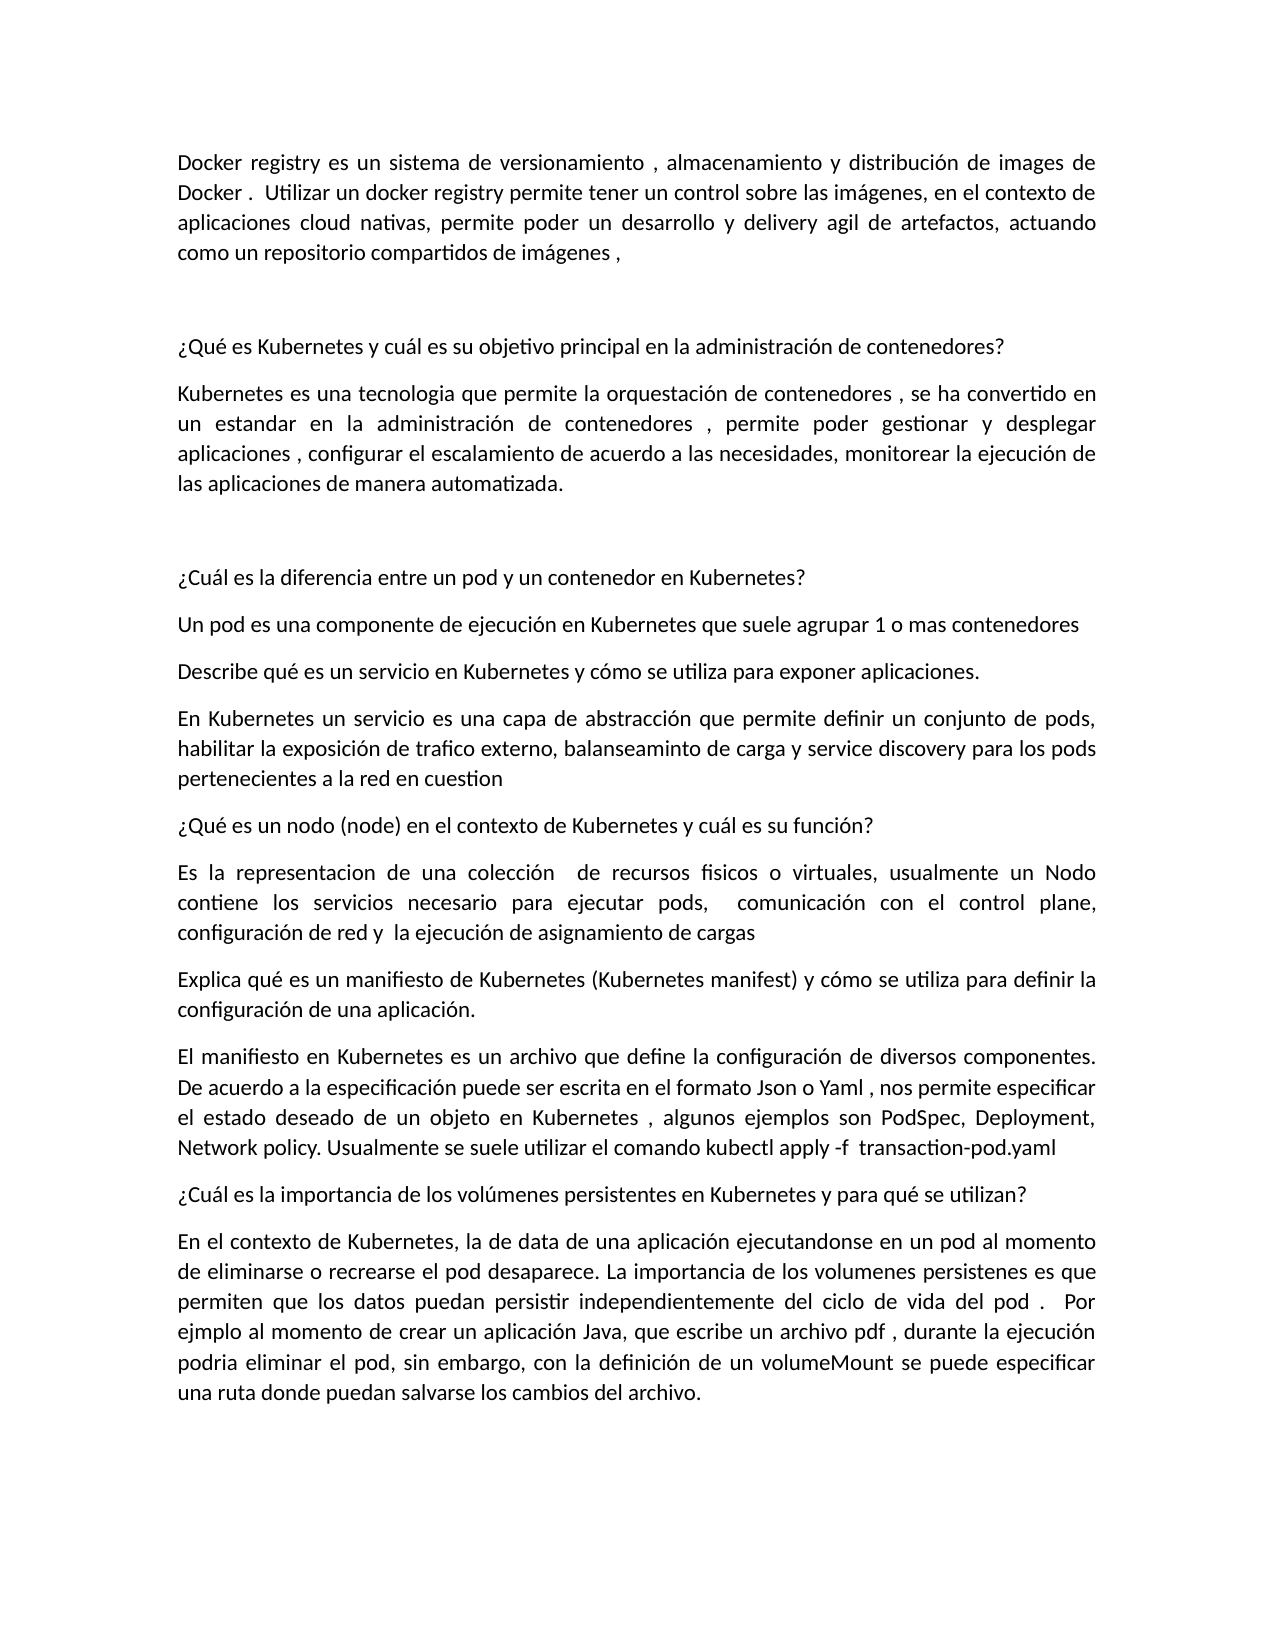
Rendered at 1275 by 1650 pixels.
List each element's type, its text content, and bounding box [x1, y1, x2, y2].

text En el contexto de Kubernetes, la de data de una aplicación ejecutandonse en un pod al momento de eliminarse o recrearse el pod desaparece. La importancia de los volumenes persistenes es que permiten que los datos puedan persistir independientemente del ciclo de vida del pod . Por ejmplo al momento de crear un aplicación Java, que escribe un archivo pdf , durante la ejecución podria eliminar el pod, sin embargo, con la definición de un volumeMount se puede especificar una ruta donde puedan salvarse los cambios del archivo. [177, 1227, 1098, 1406]
text Kubernetes es una tecnologia que permite la orquestación de contenedores , se ha convertido en un estandar en la administración de contenedores , permite poder gestionar y desplegar aplicaciones , configurar el escalamiento de acuerdo a las necesidades, monitorear la ejecución de las aplicaciones de manera automatizada. [177, 379, 1098, 497]
text Docker registry es un sistema de versionamiento , almacenamiento y distribución de images de Docker . Utilizar un docker registry permite tener un control sobre las imágenes, en el contexto de aplicaciones cloud nativas, permite poder un desarrollo y delivery agil de artefactos, actuando como un repositorio compartidos de imágenes , [177, 148, 1098, 266]
text Es la representacion de una colección de recursos fisicos o virtuales, usualmente un Nodo contiene los servicios necesario para ejecutar pods, comunicación con el control plane, configuración de red y la ejecución de asignamiento de cargas [177, 858, 1098, 946]
text Describe qué es un servicio en Kubernetes y cómo se utiliza para exponer aplicaciones. [177, 657, 1098, 685]
text ¿Qué es Kubernetes y cuál es su objetivo principal en la administración de contenedores? [177, 332, 1098, 360]
text Explica qué es un manifiesto de Kubernetes (Kubernetes manifest) y cómo se utiliza para definir la configuración de una aplicación. [177, 965, 1098, 1023]
text Un pod es una componente de ejecución en Kubernetes que suele agrupar 1 o mas contenedores [177, 610, 1098, 638]
text ¿Cuál es la diferencia entre un pod y un contenedor en Kubernetes? [177, 563, 1098, 591]
text En Kubernetes un servicio es una capa de abstracción que permite definir un conjunto de pods, habilitar la exposición de trafico externo, balanseaminto de carga y service discovery para los pods pertenecientes a la red en cuestion [177, 704, 1098, 792]
text El manifiesto en Kubernetes es un archivo que define la configuración de diversos componentes. De acuerdo a la especificación puede ser escrita en el formato Json o Yaml , nos permite especificar el estado deseado de un objeto en Kubernetes , algunos ejemplos son PodSpec, Deployment, Network policy. Usualmente se suele utilizar el comando kubectl apply -f transaction-pod.yaml [177, 1042, 1098, 1161]
text ¿Cuál es la importancia de los volúmenes persistentes en Kubernetes y para qué se utilizan? [177, 1180, 1098, 1208]
text ¿Qué es un nodo (node) en el contexto de Kubernetes y cuál es su función? [177, 811, 1098, 839]
